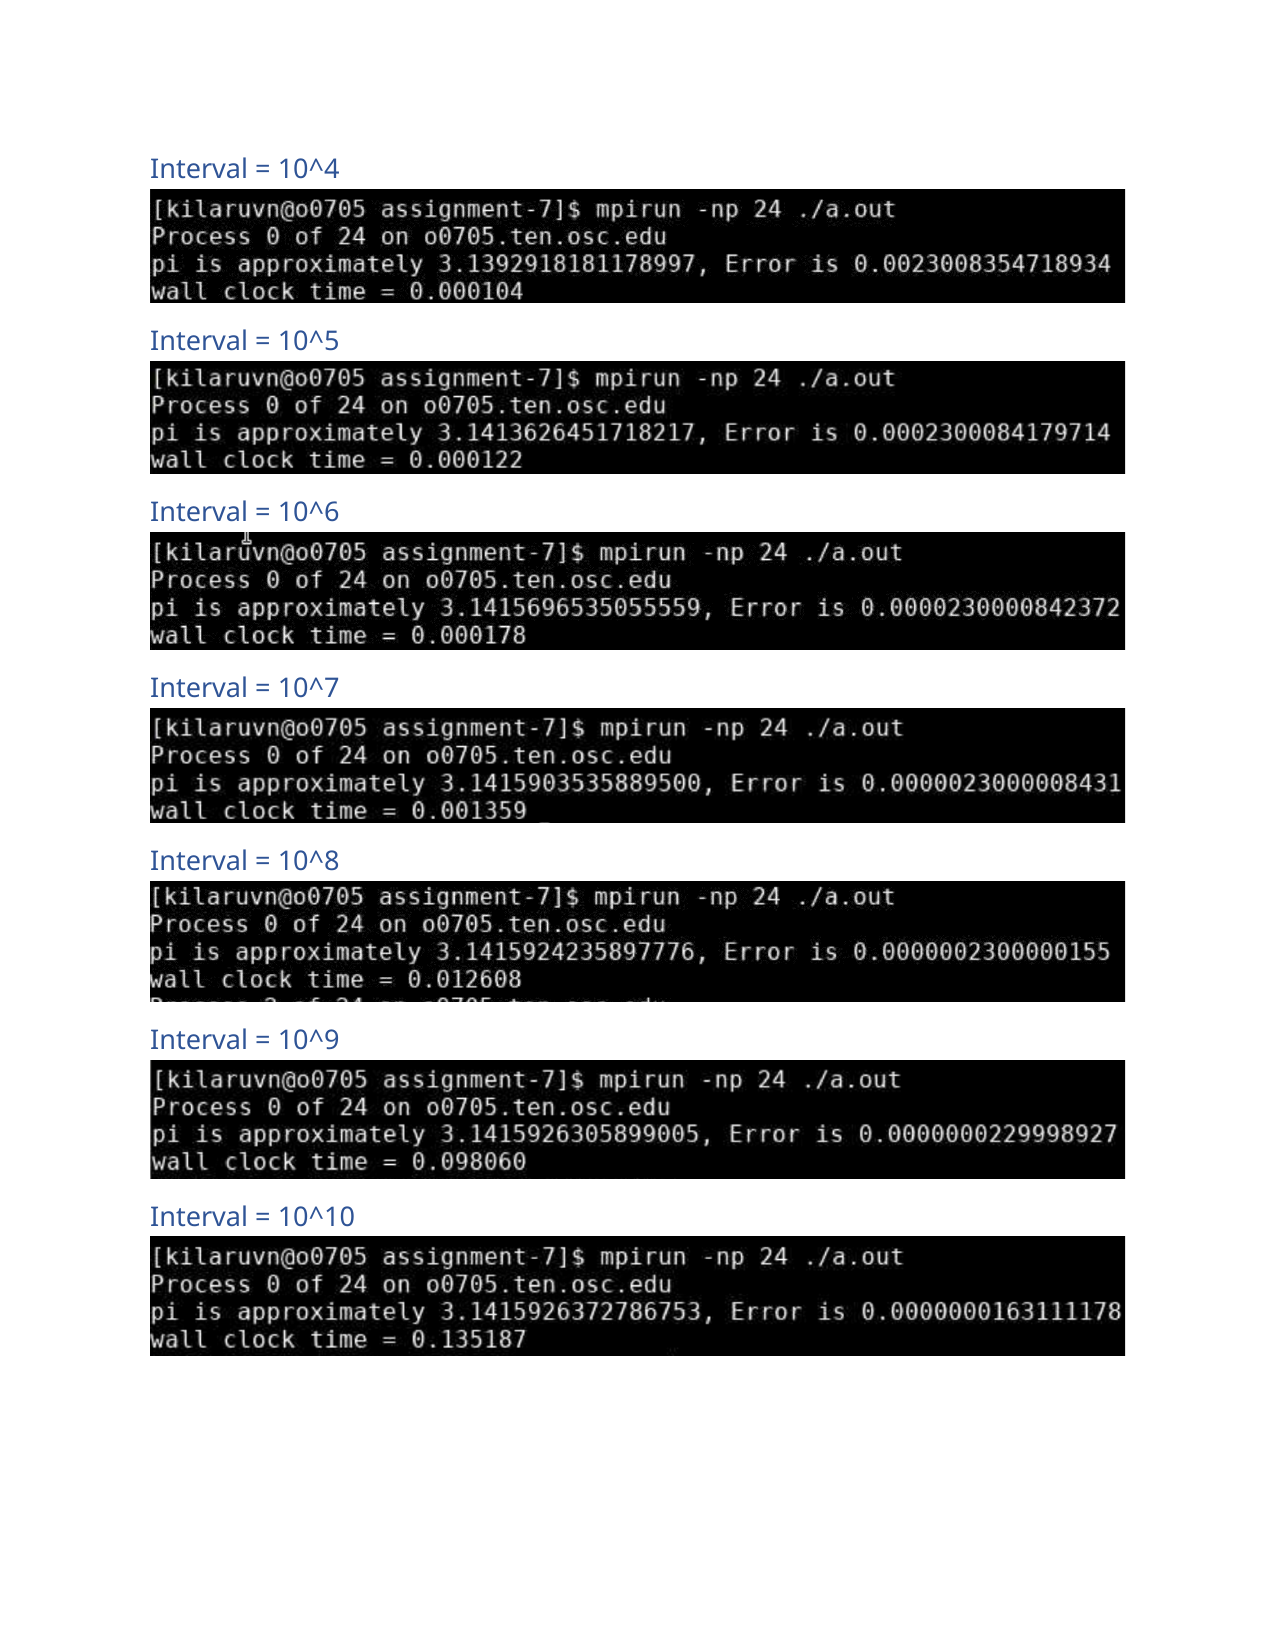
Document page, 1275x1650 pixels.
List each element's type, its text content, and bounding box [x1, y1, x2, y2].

picture [150, 881, 1125, 1002]
picture [150, 1060, 1125, 1179]
picture [150, 1236, 1125, 1356]
subtitle Interval = 10^9 [150, 1020, 1125, 1057]
picture [150, 532, 1125, 650]
picture [150, 189, 1125, 303]
picture [150, 708, 1125, 823]
subtitle Interval = 10^4 [150, 150, 1125, 187]
picture [150, 361, 1125, 474]
subtitle Interval = 10^10 [150, 1197, 1125, 1234]
subtitle Interval = 10^7 [150, 668, 1125, 705]
subtitle Interval = 10^6 [150, 493, 1125, 530]
subtitle Interval = 10^5 [150, 321, 1125, 358]
subtitle Interval = 10^8 [150, 841, 1125, 878]
